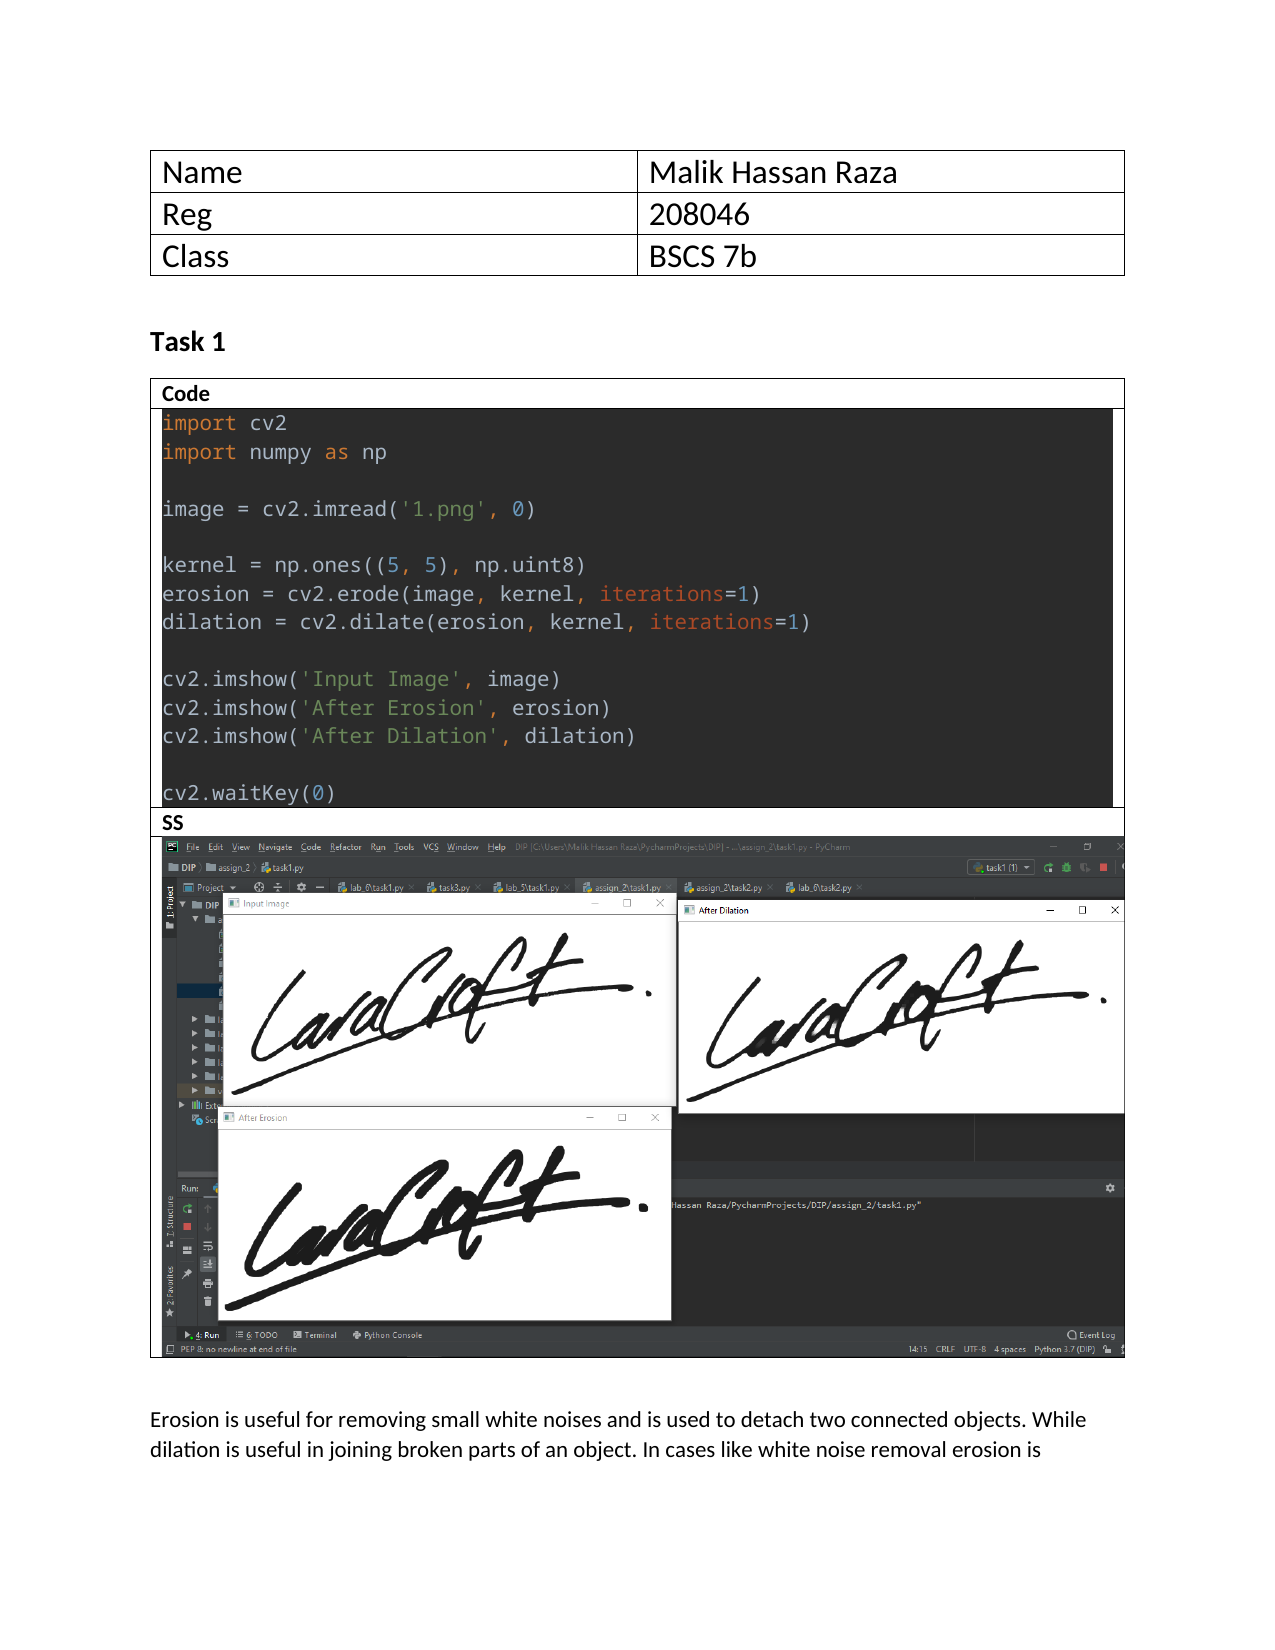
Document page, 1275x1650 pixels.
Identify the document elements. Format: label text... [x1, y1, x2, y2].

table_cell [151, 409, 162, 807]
table_header Code [151, 379, 1124, 407]
text Task 1 [150, 323, 1125, 359]
picture [161, 836, 1125, 1357]
table_header Name [151, 151, 637, 192]
table_cell Reg [151, 193, 637, 233]
table_cell 208046 [638, 193, 1124, 233]
table_cell SS [151, 808, 1124, 836]
table_cell [151, 837, 161, 1357]
table_cell BSCS 7b [638, 235, 1124, 275]
table_cell Class [151, 235, 637, 275]
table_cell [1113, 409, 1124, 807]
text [150, 1405, 1125, 1463]
table_header Malik Hassan Raza [638, 151, 1124, 192]
